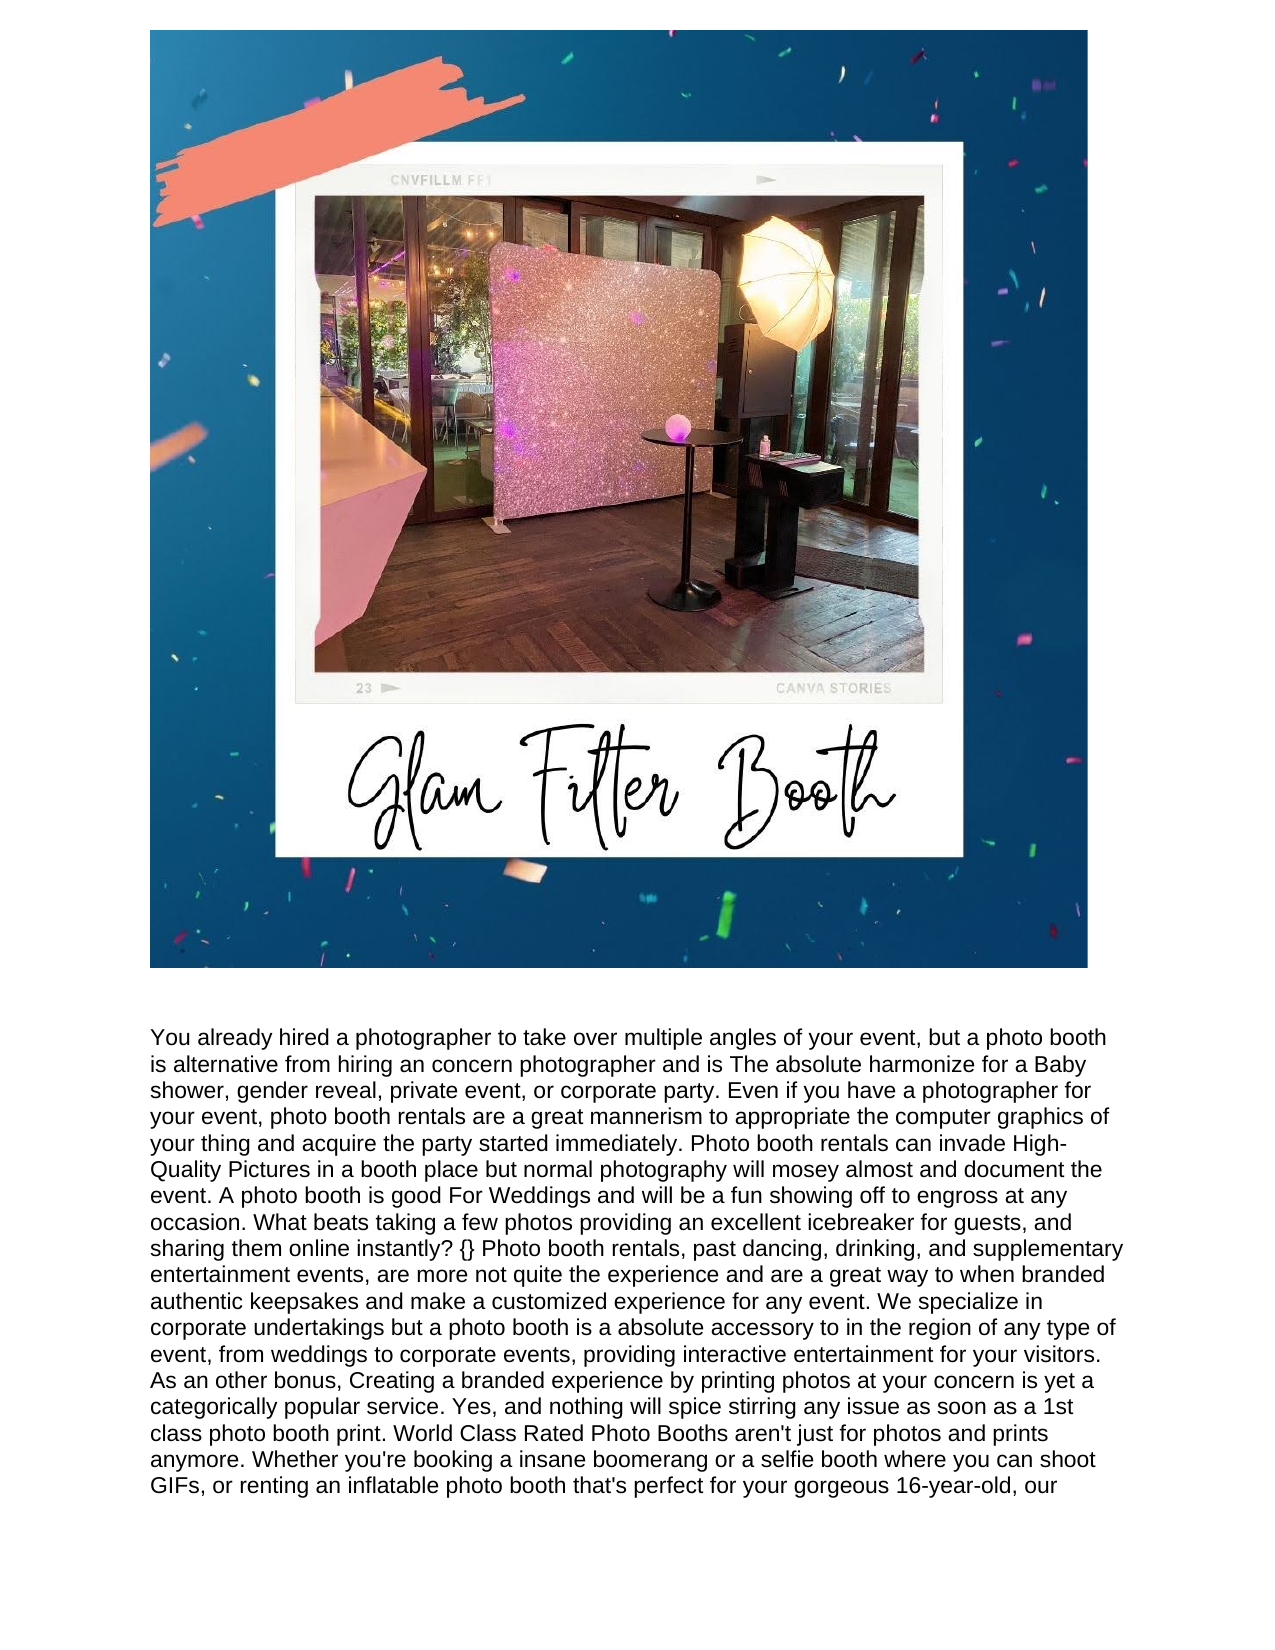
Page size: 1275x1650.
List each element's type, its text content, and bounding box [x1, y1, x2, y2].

picture [150, 30, 1088, 968]
text You already hired a photographer to take over multiple angles of your event, but a photo booth is alternative from hiring an concern photographer and is The absolute harmonize for a Baby shower, gender reveal, private event, or corporate party. Even if you have a photographer for your event, photo booth rentals are a great mannerism to appropriate the computer graphics of your thing and acquire the party started immediately. Photo booth rentals can invade High-Quality Pictures in a booth place but normal photography will mosey almost and document the event. A photo booth is good For Weddings and will be a fun showing off to engross at any occasion. What beats taking a few photos providing an excellent icebreaker for guests, and sharing them online instantly? {} Photo booth rentals, past dancing, drinking, and supplementary entertainment events, are more not quite the experience and are a great way to when branded authentic keepsakes and make a customized experience for any event. We specialize in corporate undertakings but a photo booth is a absolute accessory to in the region of any type of event, from weddings to corporate events, providing interactive entertainment for your visitors. As an other bonus, Creating a branded experience by printing photos at your concern is yet a categorically popular service. Yes, and nothing will spice stirring any issue as soon as a 1st class photo booth print. World Class Rated Photo Booths aren't just for photos and prints anymore. Whether you're booking a insane boomerang or a selfie booth where you can shoot GIFs, or renting an inflatable photo booth that's perfect for your gorgeous 16-year-old, our timeless wedding photo booths are a unique complement to just practically any event. There are with some high-end options in the premium GLAM booth, that features high-quality prints. At this booth, you can print our own High-Quality Pictures bearing in mind an airbrushed look in one shot. You can then use special photo filters to make a essentially special and unique addition to just just about any thing And create slow leisure interest videos similar to our other 360 video booth rental that provides a first-class, easy-to-use photo experience. [150, 1024, 1125, 1499]
